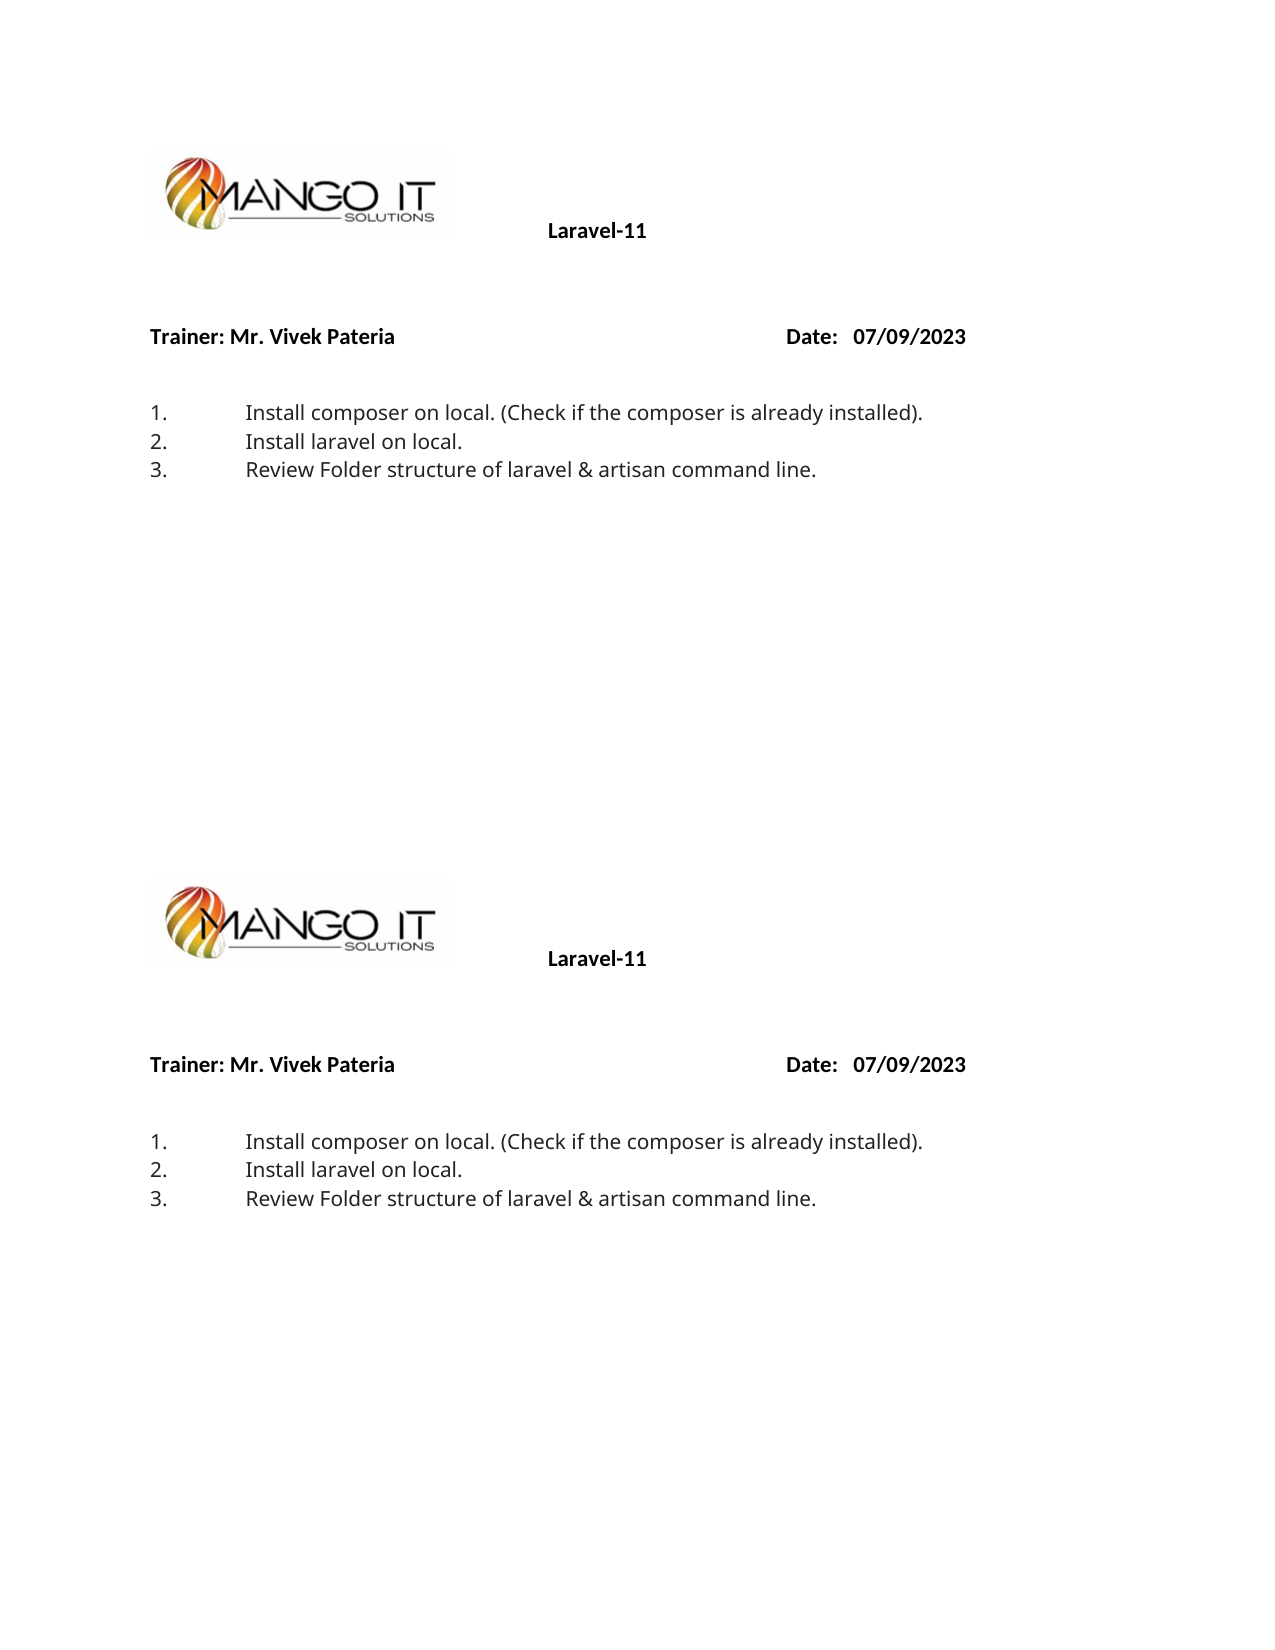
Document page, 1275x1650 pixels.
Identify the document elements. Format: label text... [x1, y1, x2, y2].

text 1. Install composer on local. (Check if the composer is already installed). 2. Install laravel on local. 3. Review Folder structure of laravel & artisan command line. [150, 375, 1088, 484]
text Trainer: Mr. Vivek Pateria Date: 07/09/2023 [150, 322, 1125, 350]
picture [150, 150, 451, 238]
picture [150, 878, 451, 967]
text 1. Install composer on local. (Check if the composer is already installed). 2. Install laravel on local. 3. Review Folder structure of laravel & artisan command line. [150, 1103, 1088, 1212]
text Trainer: Mr. Vivek Pateria Date: 07/09/2023 [150, 1050, 1125, 1078]
